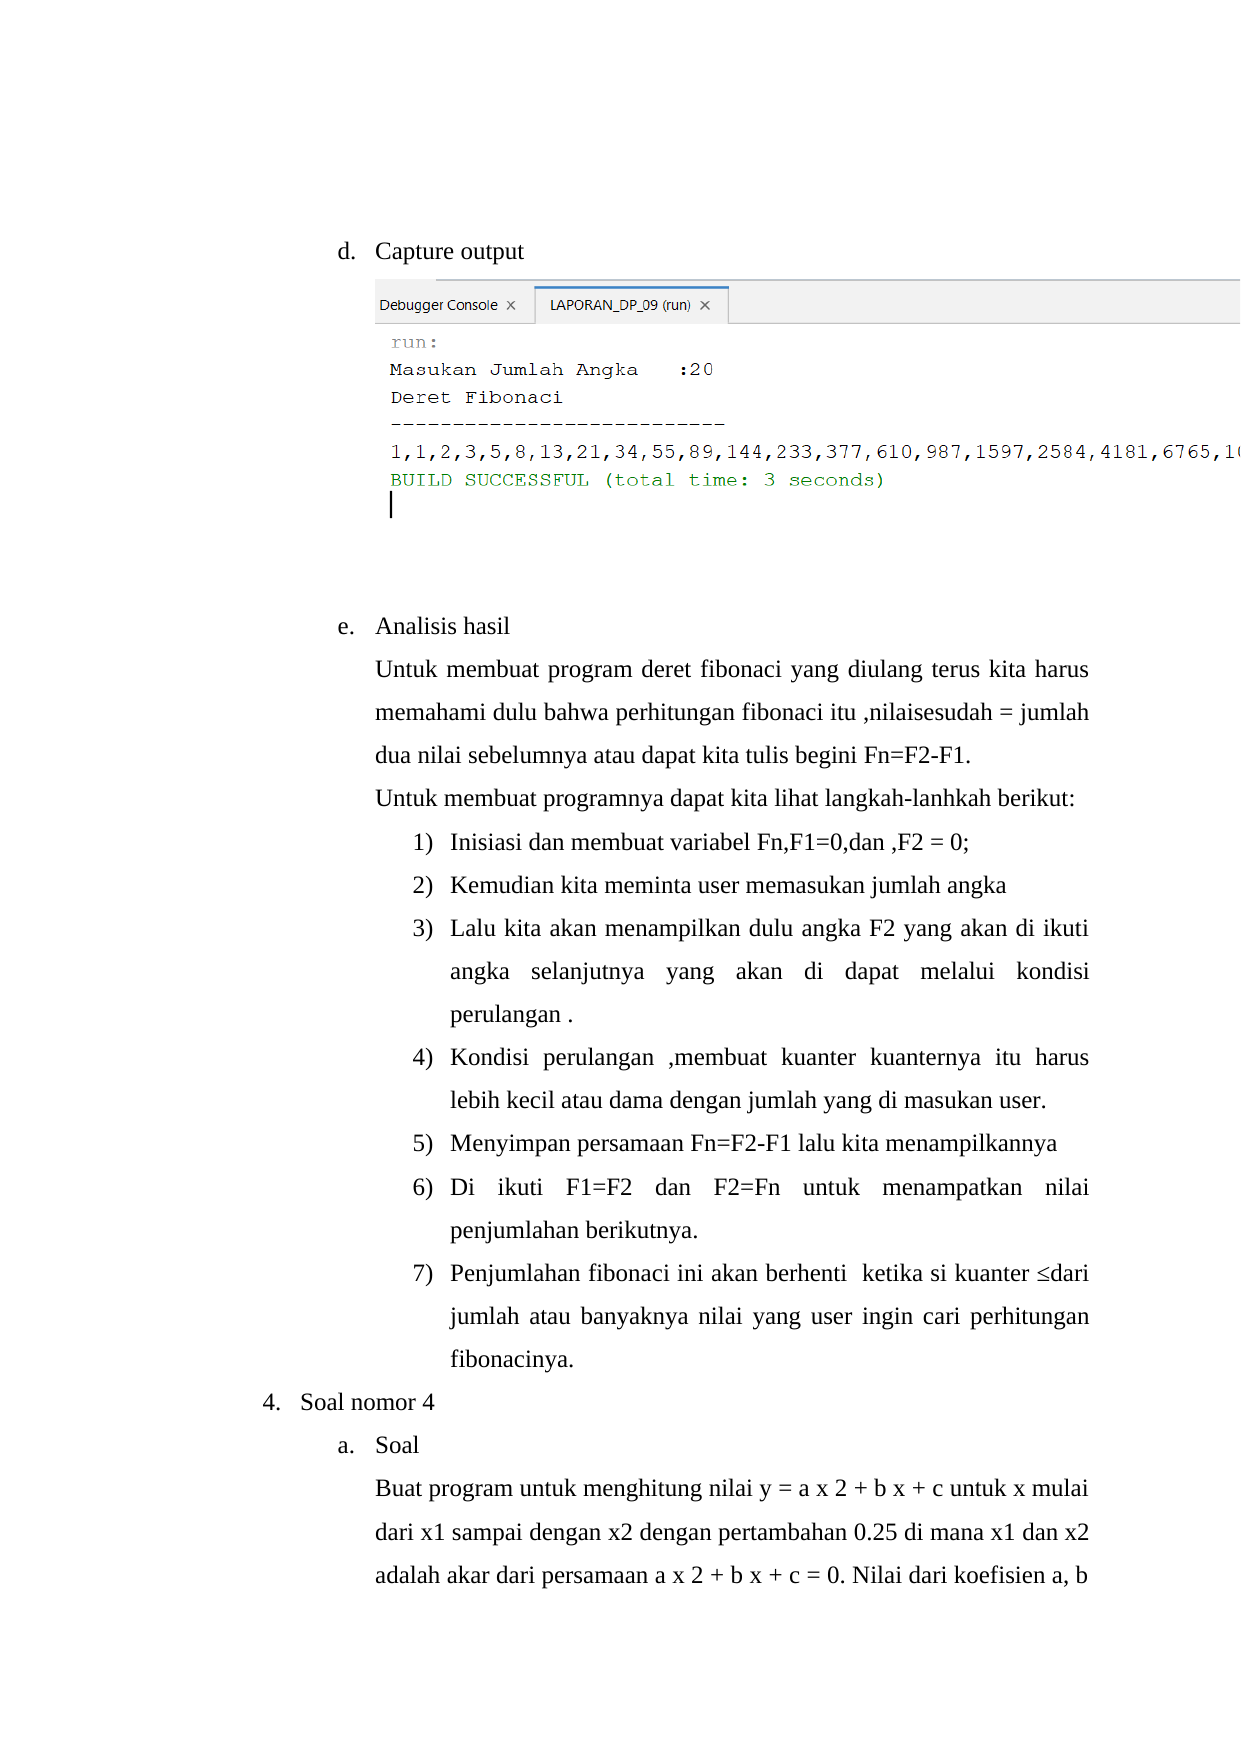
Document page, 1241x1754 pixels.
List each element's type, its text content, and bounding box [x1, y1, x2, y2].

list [375, 1473, 1090, 1588]
picture [375, 279, 1241, 554]
list Menyimpan persamaan Fn=F2-F1 lalu kita menampilkannya [412, 1128, 1090, 1157]
list Di ikuti F1=F2 dan F2=Fn untuk menampatkan nilai penjumlahan berikutnya. [412, 1172, 1090, 1243]
list Soal nomor 4 [262, 1387, 1090, 1416]
list Capture output [337, 236, 1090, 265]
list Kondisi perulangan ,membuat kuanter kuanternya itu harus lebih kecil atau dama dengan jumlah yang di masukan user. [412, 1042, 1090, 1114]
list Penjumlahan fibonaci ini akan berhenti ketika si kuanter ≤dari jumlah atau banyaknya nilai yang user ingin cari perhitungan fibonacinya. [412, 1258, 1090, 1373]
list Untuk membuat program deret fibonaci yang diulang terus kita harus memahami dulu bahwa perhitungan fibonaci itu ,nilaisesudah = jumlah dua nilai sebelumnya atau dapat kita tulis begini Fn=F2-F1. [375, 654, 1090, 769]
list Inisiasi dan membuat variabel Fn,F1=0,dan ,F2 = 0; [412, 827, 1090, 855]
list Analisis hasil [337, 611, 1090, 640]
list Soal [337, 1430, 1090, 1459]
list Kemudian kita meminta user memasukan jumlah angka [412, 870, 1090, 898]
list Lalu kita akan menampilkan dulu angka F2 yang akan di ikuti angka selanjutnya yang akan di dapat melalui kondisi perulangan . [412, 913, 1090, 1028]
list Untuk membuat programnya dapat kita lihat langkah-lanhkah berikut: [375, 783, 1090, 812]
